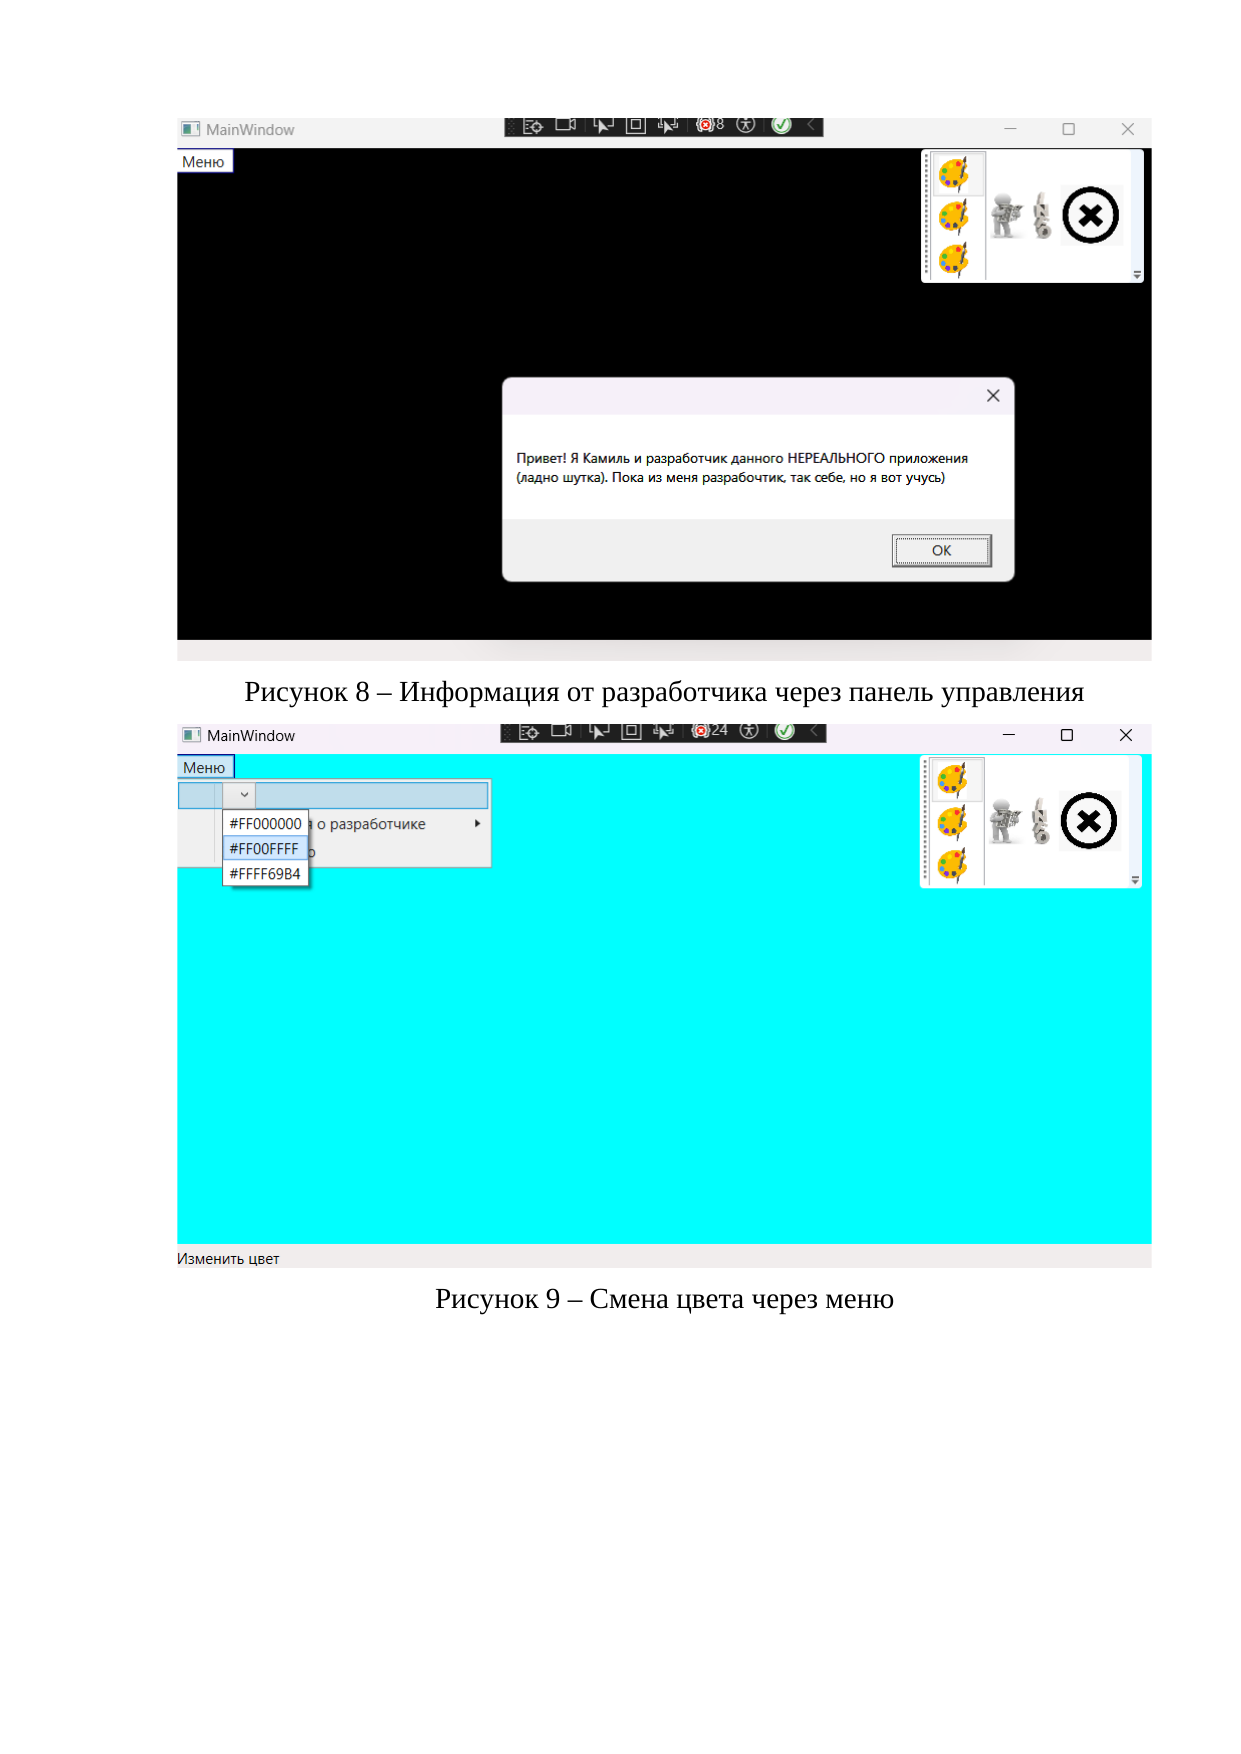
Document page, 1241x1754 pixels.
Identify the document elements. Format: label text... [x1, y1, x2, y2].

text Рисунок 9 – Смена цвета через меню [177, 1282, 1152, 1315]
picture [177, 118, 1152, 661]
text Рисунок 8 – Информация от разработчика через панель управления [177, 674, 1152, 708]
picture [177, 724, 1152, 1268]
